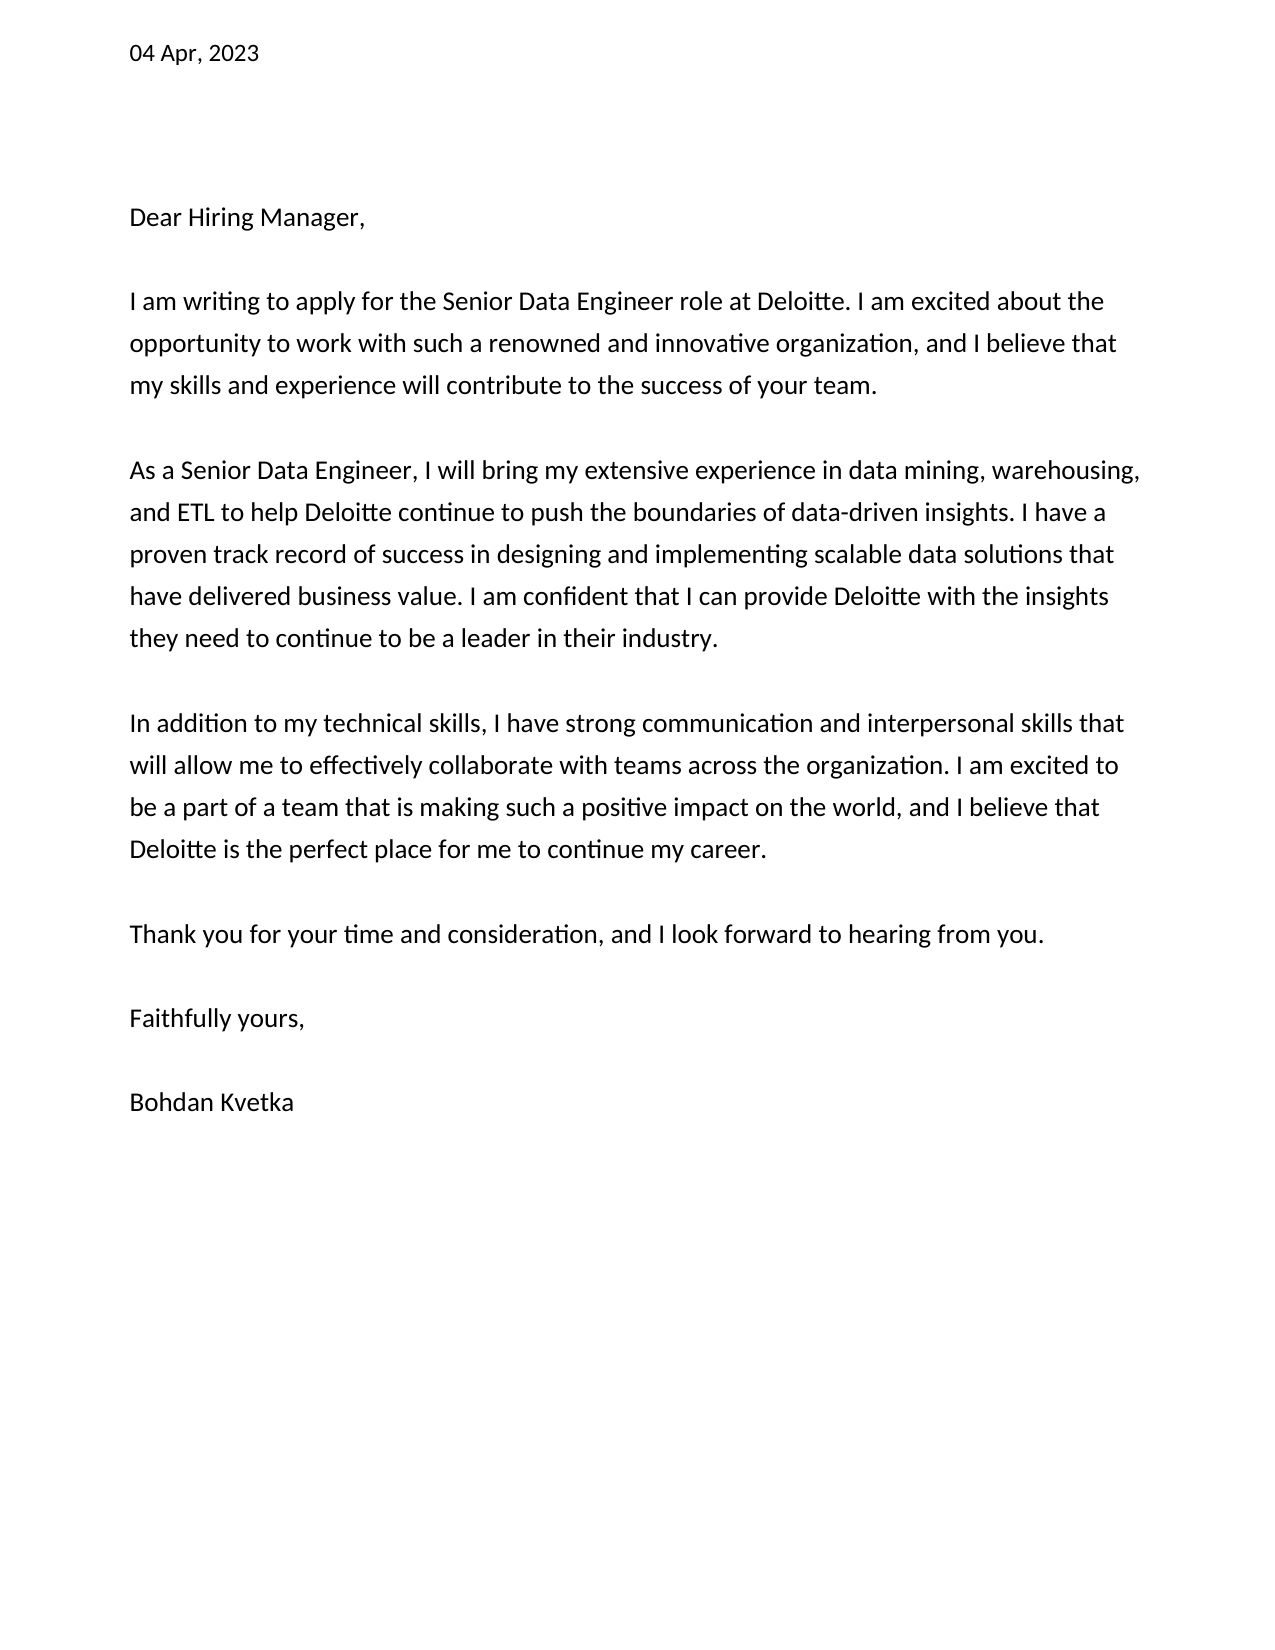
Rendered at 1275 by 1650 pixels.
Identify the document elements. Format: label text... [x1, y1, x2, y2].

table_cell 04 Apr, 2023 Dear Hiring Manager, I am writing to apply for the Senior Data Engineer role at Deloitte. I am excited about the opportunity to work with such a renowned and innovative organization, and I believe that my skills and experience will contribute to the success of your team. As a Senior Data Engineer, I will bring my extensive experience in data mining, warehousing, and ETL to help Deloitte continue to push the boundaries of data-driven insights. I have a proven track record of success in designing and implementing scalable data solutions that have delivered business value. I am confident that I can provide Deloitte with the insights they need to continue to be a leader in their industry. In addition to my technical skills, I have strong communication and interpersonal skills that will allow me to effectively collaborate with teams across the organization. I am excited to be a part of a team that is making such a positive impact on the world, and I believe that Deloitte is the perfect place for me to continue my career. Thank you for your time and consideration, and I look forward to hearing from you. Faithfully yours, Bohdan Kvetka [41, 37, 1237, 1307]
